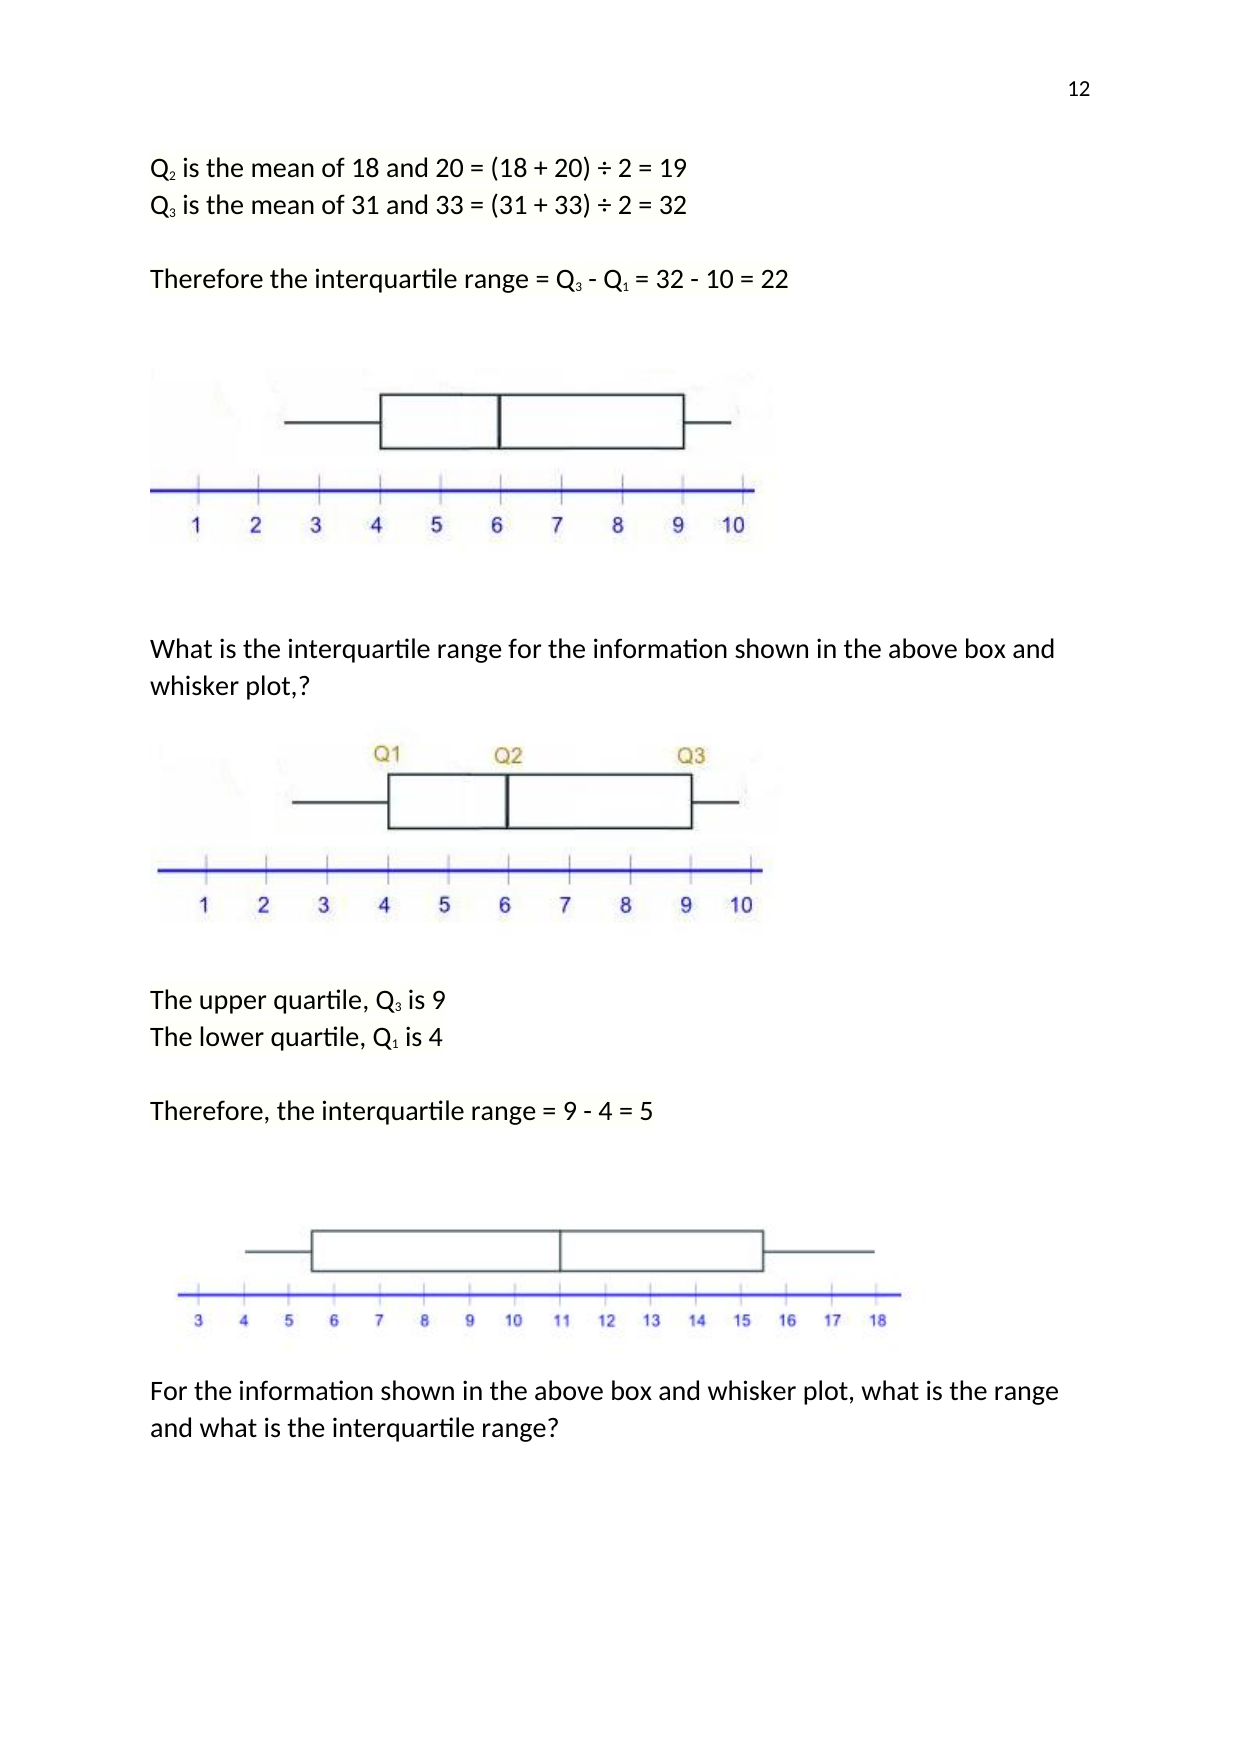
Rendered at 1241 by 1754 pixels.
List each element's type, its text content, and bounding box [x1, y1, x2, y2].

text What is the interquartile range for the information shown in the above box and whisker plot,? [150, 631, 1090, 702]
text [150, 150, 1090, 296]
text For the information shown in the above box and whisker plot, what is the range and what is the interquartile range? [150, 1373, 1090, 1444]
picture [150, 368, 780, 552]
picture [150, 1200, 936, 1354]
picture [150, 721, 788, 943]
